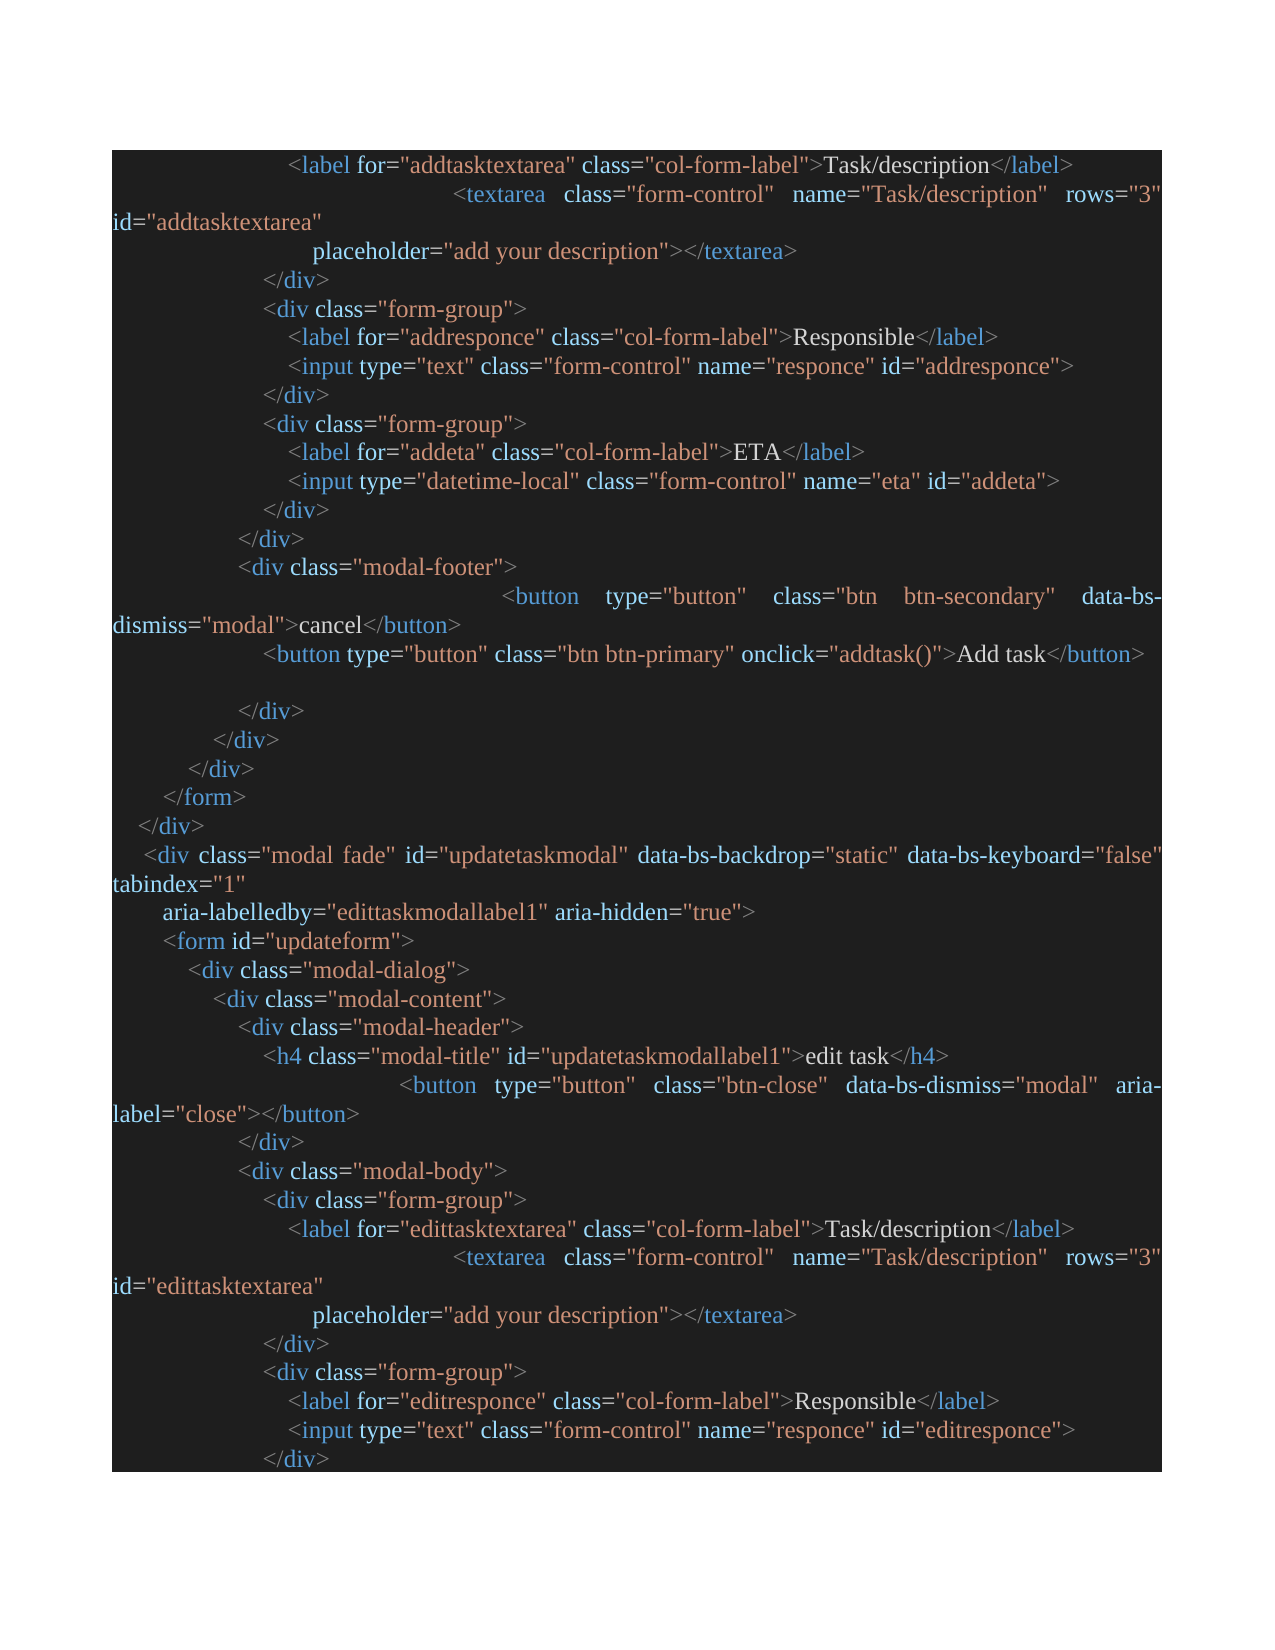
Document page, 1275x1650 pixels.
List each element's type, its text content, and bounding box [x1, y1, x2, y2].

text <div class="modal-dialog"> [112, 955, 1162, 984]
text <textarea class="form-control" name="Task/description" rows="3" id="edittasktextarea" [112, 1242, 1162, 1300]
text </div> [112, 696, 1162, 725]
text </div> [112, 1127, 1162, 1156]
text </div> [112, 495, 1162, 524]
text <label for="addresponce" class="col-form-label">Responsible</label> [112, 322, 1162, 351]
text <label for="edittasktextarea" class="col-form-label">Task/description</label> [112, 1214, 1162, 1242]
text placeholder="add your description"></textarea> [112, 236, 1162, 265]
text <label for="editresponce" class="col-form-label">Responsible</label> [112, 1386, 1162, 1415]
text <div class="modal fade" id="updatetaskmodal" data-bs-backdrop="static" data-bs-keyboard="false" tabindex="1" [112, 840, 1162, 897]
text <div class="modal-footer"> [112, 552, 1162, 581]
text <label for="addtasktextarea" class="col-form-label">Task/description</label> [112, 150, 1162, 179]
text <h4 class="modal-title" id="updatetaskmodallabel1">edit task</h4> [112, 1041, 1162, 1070]
text <div class="form-group"> [112, 1185, 1162, 1214]
text <textarea class="form-control" name="Task/description" rows="3" id="addtasktextarea" [112, 179, 1162, 236]
text placeholder="add your description"></textarea> [112, 1300, 1162, 1329]
text <label for="addeta" class="col-form-label">ETA</label> [112, 437, 1162, 466]
text <button type="button" class="btn-close" data-bs-dismiss="modal" aria-label="close"></button> [112, 1070, 1162, 1127]
text <input type="text" class="form-control" name="responce" id="editresponce"> [112, 1415, 1162, 1444]
text <input type="datetime-local" class="form-control" name="eta" id="addeta"> [112, 466, 1162, 495]
text <div class="modal-body"> [112, 1156, 1162, 1185]
text <div class="form-group"> [112, 294, 1162, 322]
text aria-labelledby="edittaskmodallabel1" aria-hidden="true"> [112, 897, 1162, 926]
text <button type="button" class="btn btn-primary" onclick="addtask()">Add task</button> [112, 639, 1162, 667]
text </div> [112, 811, 1162, 840]
text <input type="text" class="form-control" name="responce" id="addresponce"> [112, 351, 1162, 380]
text </div> [112, 524, 1162, 552]
text <button type="button" class="btn btn-secondary" data-bs-dismiss="modal">cancel</button> [112, 581, 1162, 639]
text </form> [112, 782, 1162, 811]
text </div> [112, 1329, 1162, 1357]
text </div> [112, 265, 1162, 294]
text <div class="form-group"> [112, 409, 1162, 437]
text </div> [112, 380, 1162, 409]
text </div> [112, 754, 1162, 782]
text </div> [112, 1444, 1162, 1472]
text </div> [112, 725, 1162, 754]
text <div class="modal-header"> [112, 1012, 1162, 1041]
text <form id="updateform"> [112, 926, 1162, 955]
text <div class="modal-content"> [112, 984, 1162, 1012]
text <div class="form-group"> [112, 1357, 1162, 1386]
